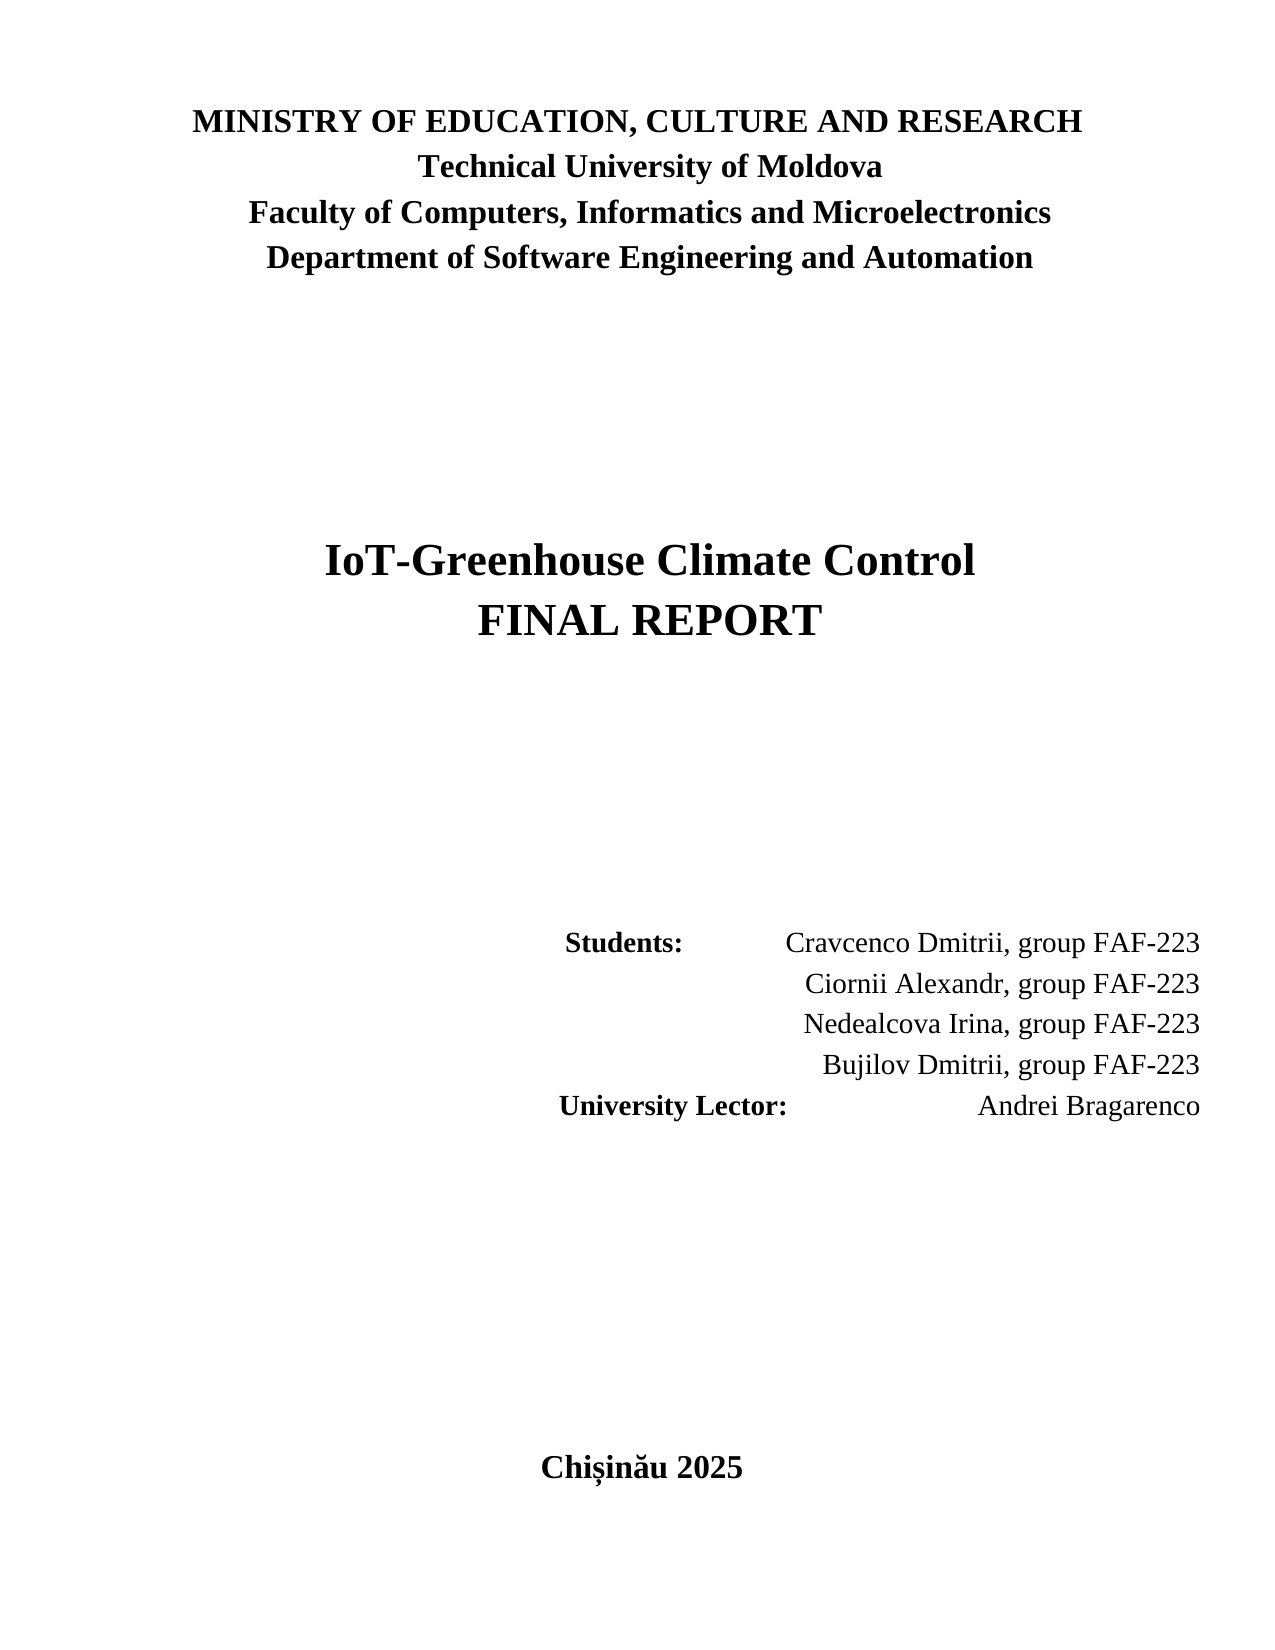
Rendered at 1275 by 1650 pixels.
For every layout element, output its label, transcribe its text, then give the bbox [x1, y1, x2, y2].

subtitle Ciornii Alexandr, group FAF-223 [100, 966, 1200, 999]
subtitle IoT-Greenhouse Climate Control [100, 479, 1200, 585]
subtitle Students: Cravcenco Dmitrii, group FAF-223 [100, 925, 1200, 959]
subtitle University Lector: Andrei Bragarenco [100, 1088, 1200, 1122]
subtitle Faculty of Computers, Informatics and Microelectronics [100, 192, 1200, 230]
subtitle Technical University of Moldova [100, 146, 1200, 185]
subtitle MINISTRY OF EDUCATION, CULTURE AND RESEARCH [75, 101, 1200, 139]
subtitle Nedealcova Irina, group FAF-223 [100, 1007, 1200, 1040]
subtitle Chișinău 2025 [75, 1447, 1200, 1486]
subtitle Bujilov Dmitrii, group FAF-223 [100, 1047, 1200, 1081]
subtitle Department of Software Engineering and Automation [100, 237, 1200, 276]
subtitle FINAL REPORT [100, 592, 1200, 645]
